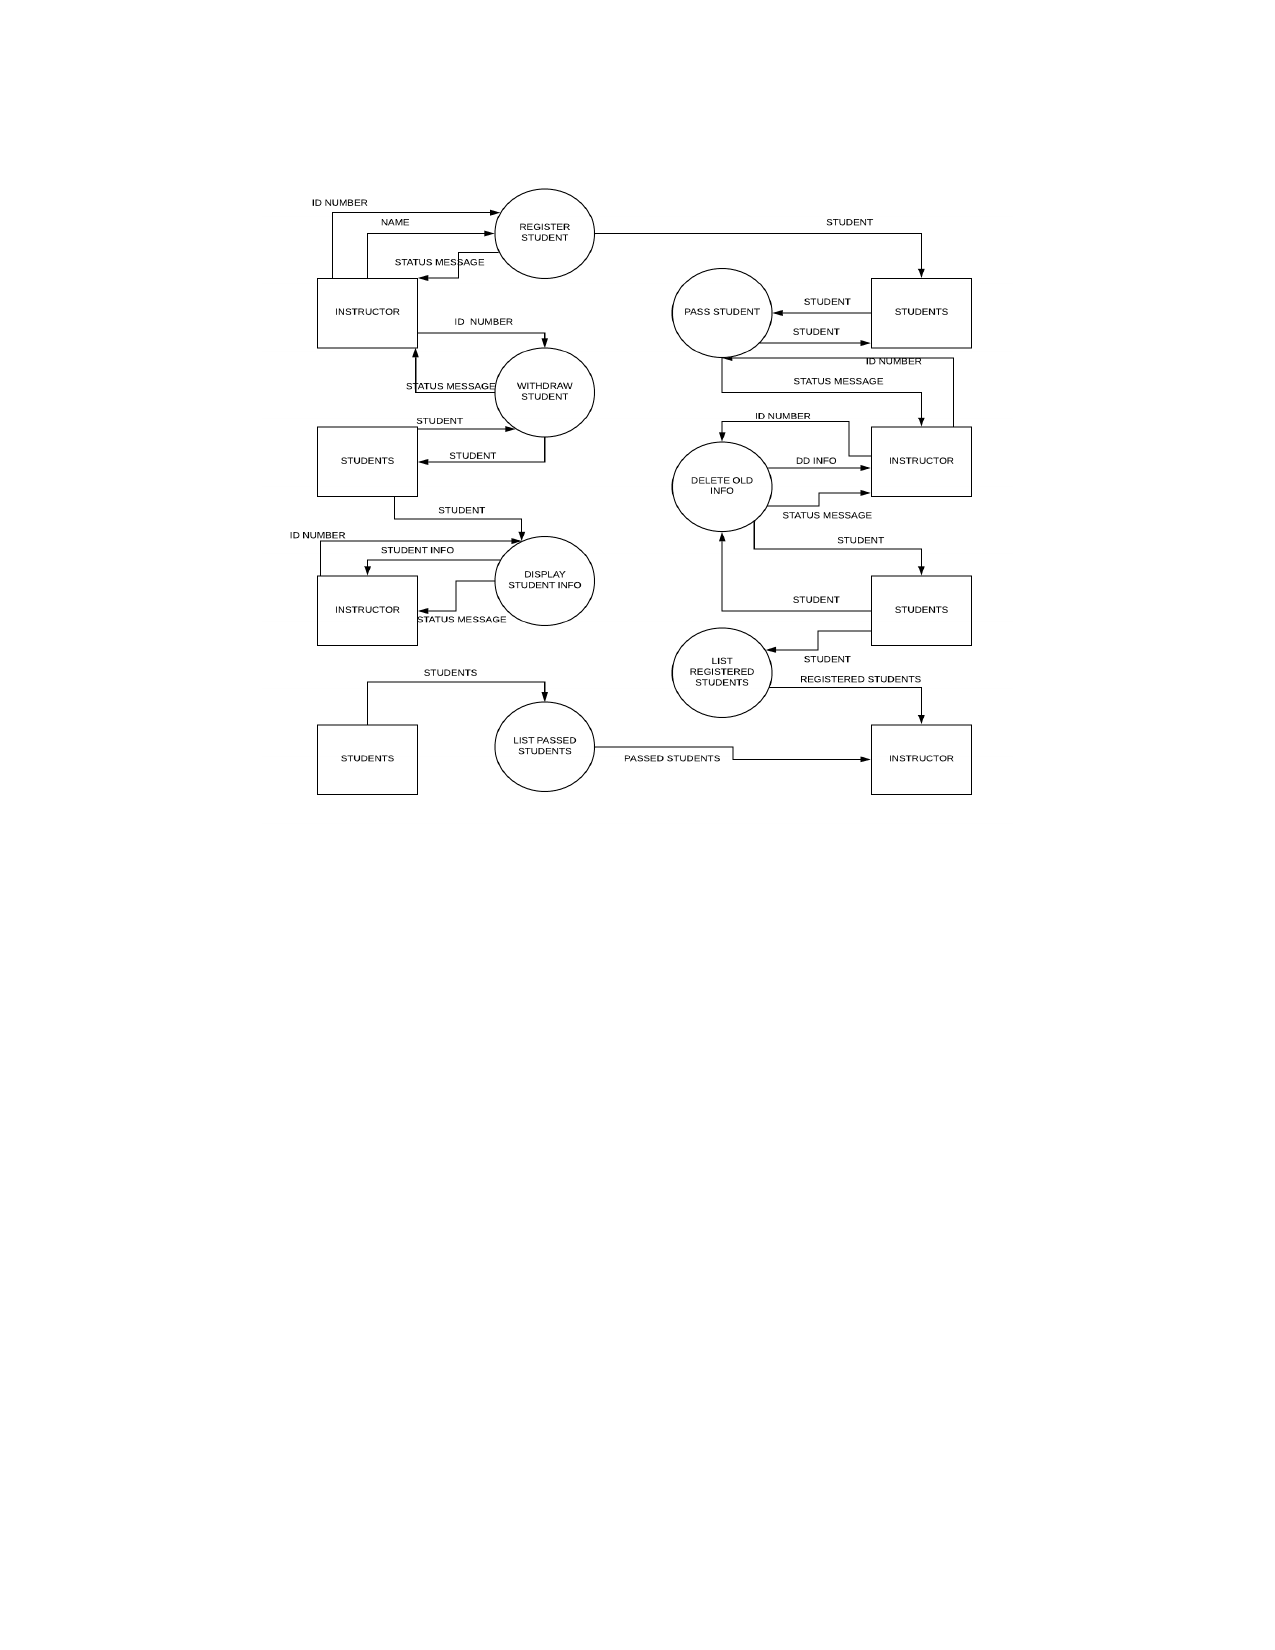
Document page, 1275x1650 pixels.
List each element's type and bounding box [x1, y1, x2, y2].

picture [262, 150, 1013, 824]
